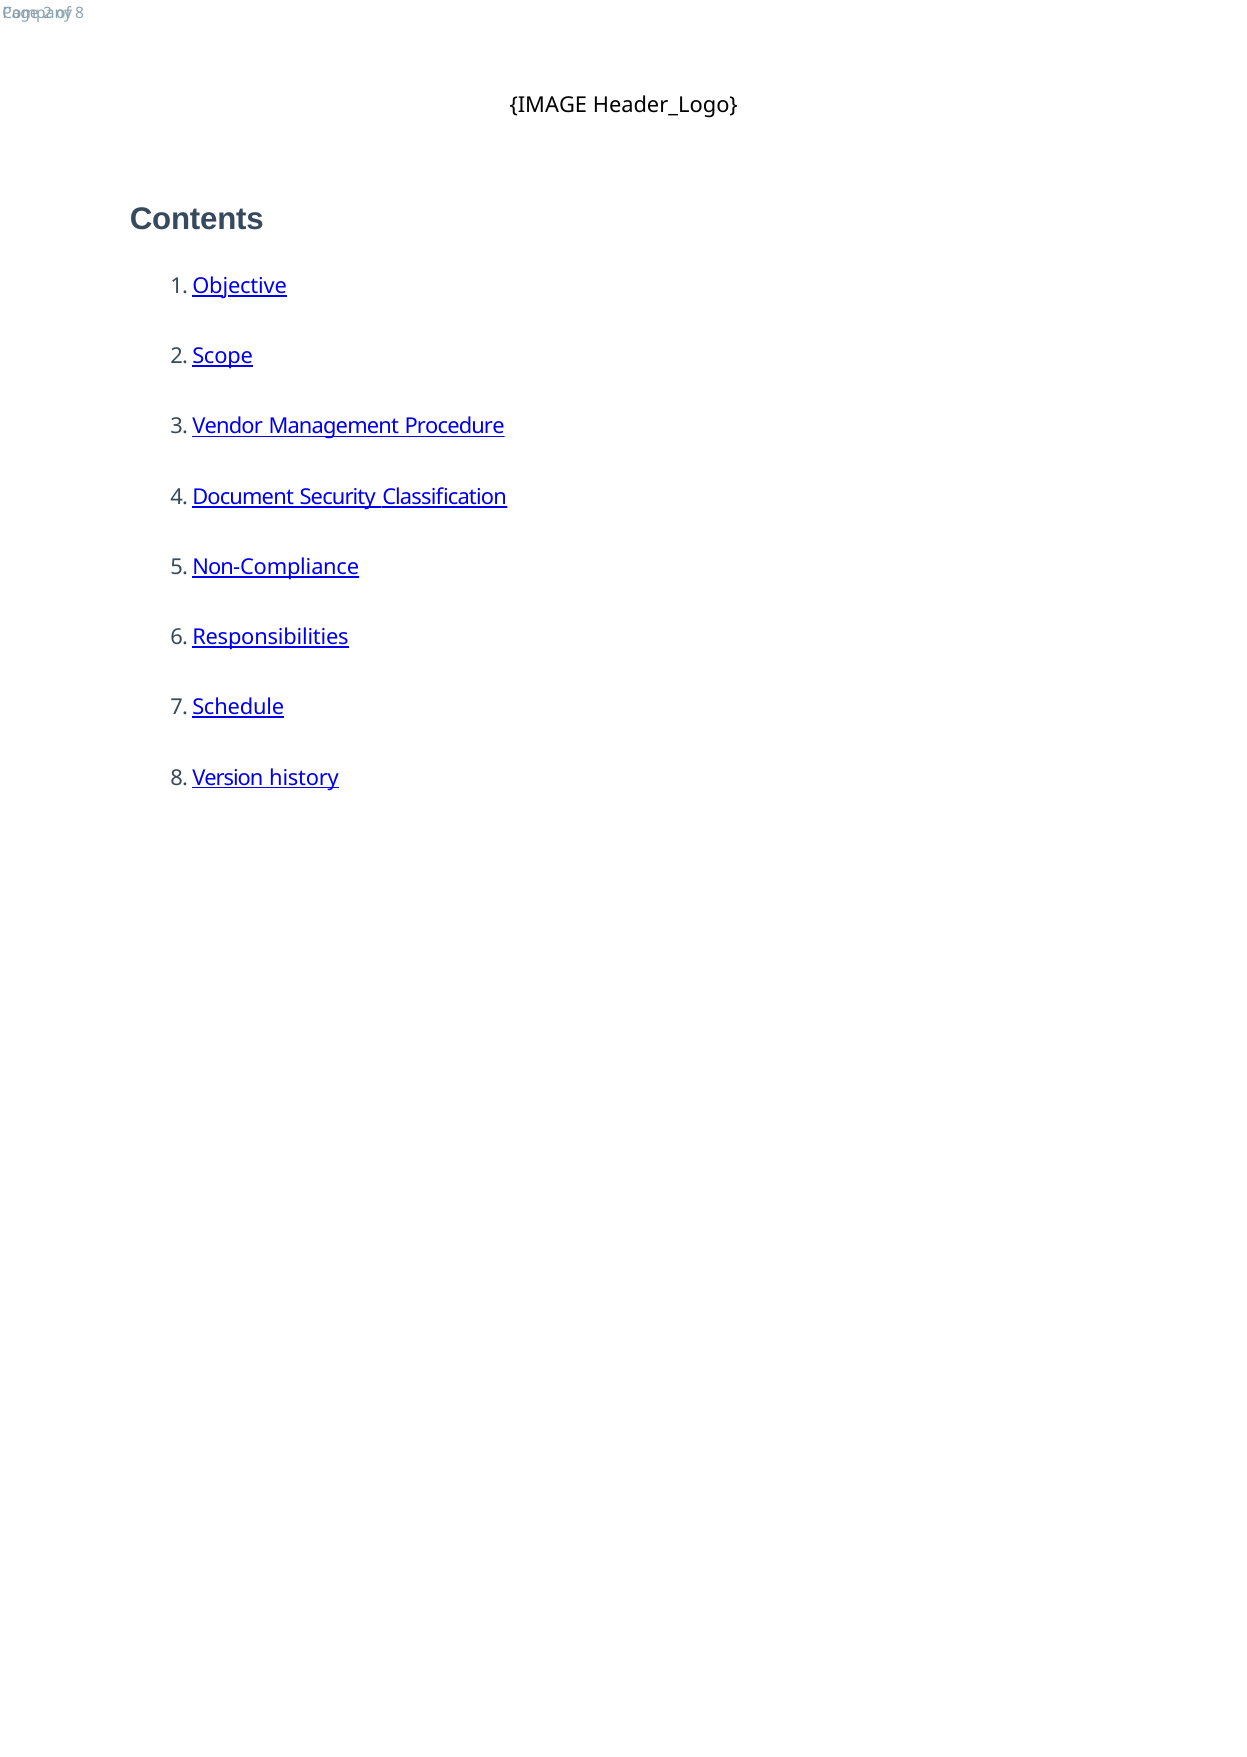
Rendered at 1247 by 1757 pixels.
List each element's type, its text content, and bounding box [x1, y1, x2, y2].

list Document Security Classification [170, 481, 1129, 511]
list Responsibilities [170, 621, 1129, 651]
list Objective [170, 270, 1129, 300]
list Schedule [170, 691, 1129, 721]
list Non-Compliance [170, 551, 1129, 581]
list Version history [170, 762, 1129, 791]
subtitle Contents [129, 200, 1129, 236]
list Scope [170, 340, 1129, 370]
list Vendor Management Procedure [170, 411, 1129, 440]
